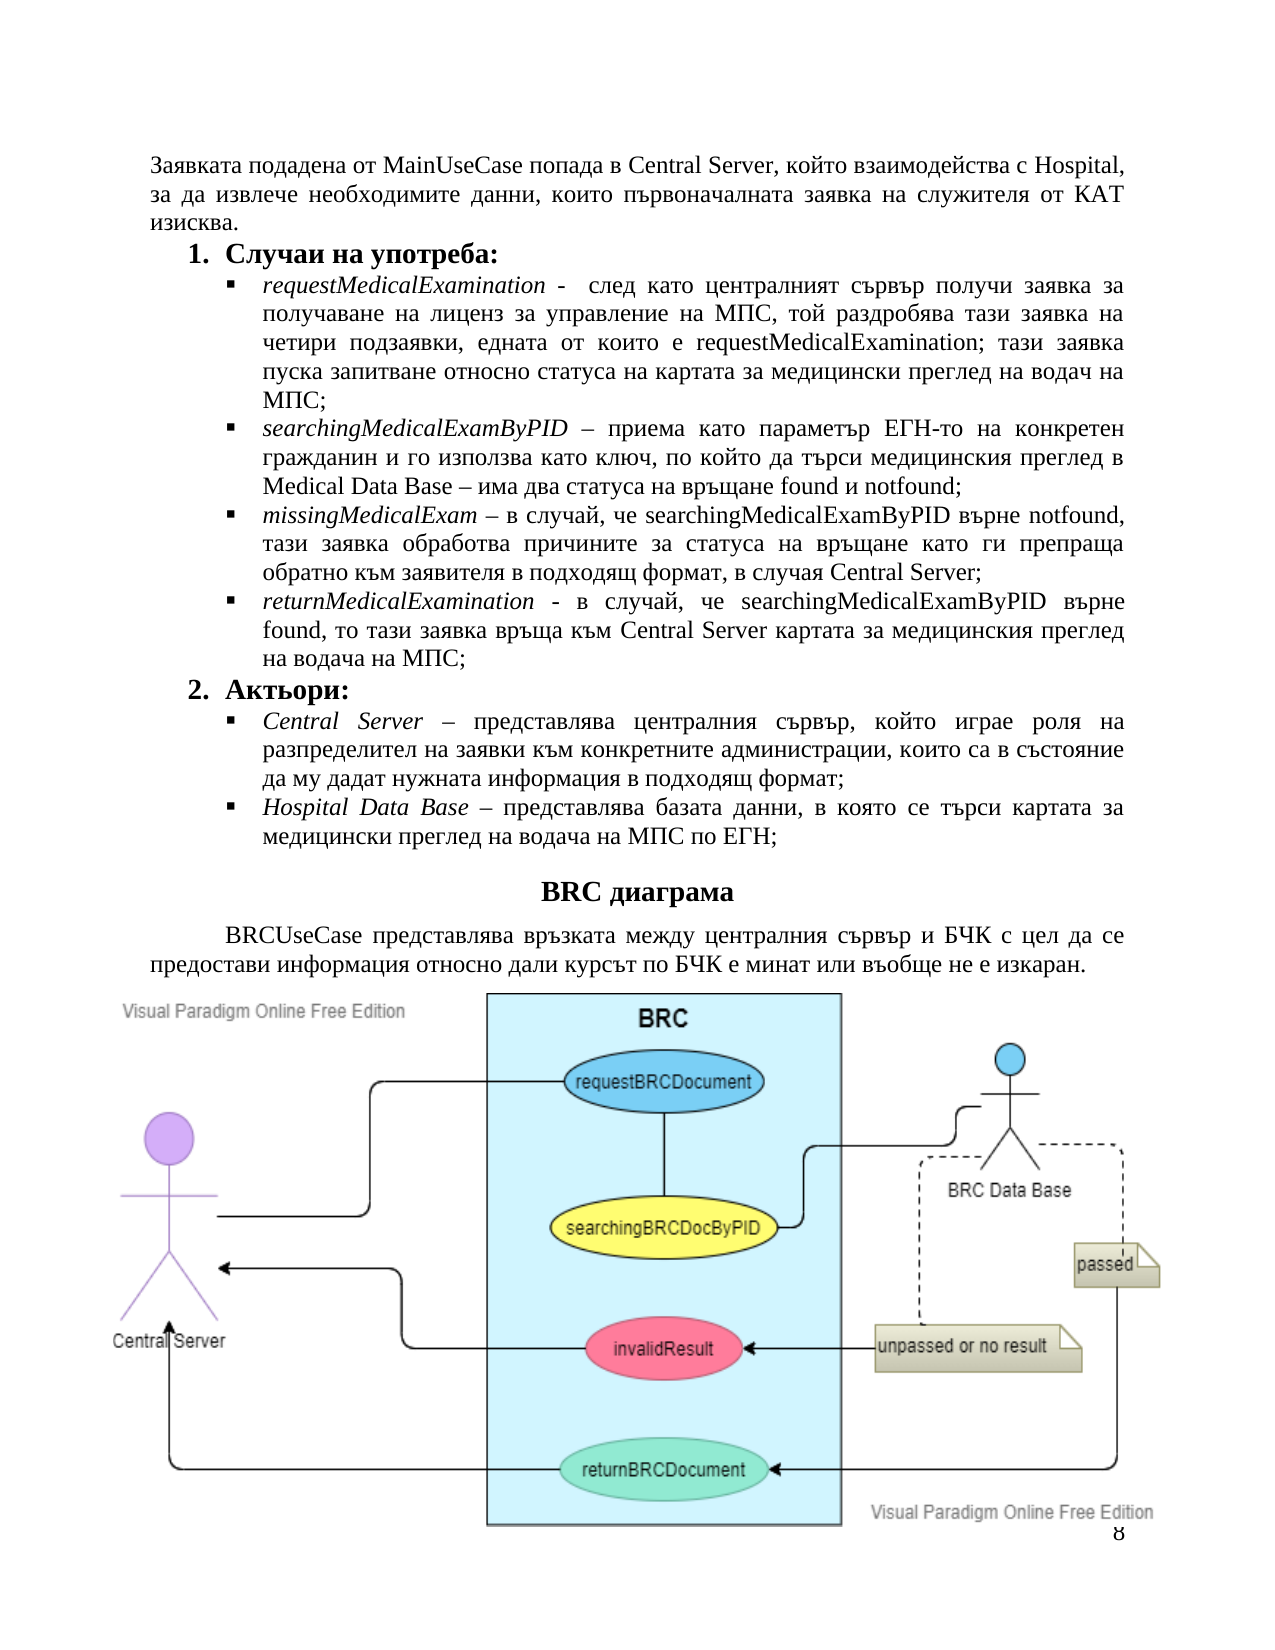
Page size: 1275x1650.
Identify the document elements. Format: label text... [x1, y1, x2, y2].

list returnMedicalExamination - в случай, че searchingMedicalExamByPID върне found, то тази заявка връща към Central Server картата за медицинския преглед на водача на МПС; [225, 586, 1125, 672]
picture [113, 993, 1162, 1527]
list Актьори: [187, 672, 1125, 706]
list missingMedicalExam – в случай, че searchingMedicalExamByPID върне notfound, тази заявка обработва причините за статуса на връщане като ги препраща обратно към заявителя в подходящ формат, в случая Central Server; [225, 500, 1125, 586]
list requestMedicalExamination - след като централният сървър получи заявка за получаване на лиценз за управление на МПС, той раздробява тази заявка на четири подзаявки, едната от които е requestMedicalExamination; тази заявка пуска запитване относно статуса на картата за медицински преглед на водач на МПС; [225, 270, 1125, 413]
text BRC диаграма [150, 874, 1125, 908]
list Central Server – представлява централния сървър, който играе роля на разпределител на заявки към конкретните администрации, които са в състояние да му дадат нужната информация в подходящ формат; [225, 706, 1125, 792]
text Заявката подадена от MainUseCase попада в Central Server, който взаимодейства с Hospital, за да извлече необходимите данни, които първоначалната заявка на служителя от КАТ изисква. [150, 150, 1125, 236]
list searchingMedicalExamByPID – приема като параметър ЕГН-то на конкретен гражданин и го използва като ключ, по който да търси медицинския преглед в Medical Data Base – има два статуса на връщане found и notfound; [225, 413, 1125, 500]
text BRCUseCase представлява връзката между централния сървър и БЧК с цел да се предостави информация относно дали курсът по БЧК е минат или въобще не е изкаран. [150, 921, 1125, 978]
list Hospital Data Base – представлява базата данни, в която се търси картата за медицински преглед на водача на МПС по ЕГН; [225, 792, 1125, 849]
list Случаи на употреба: [187, 236, 1125, 270]
